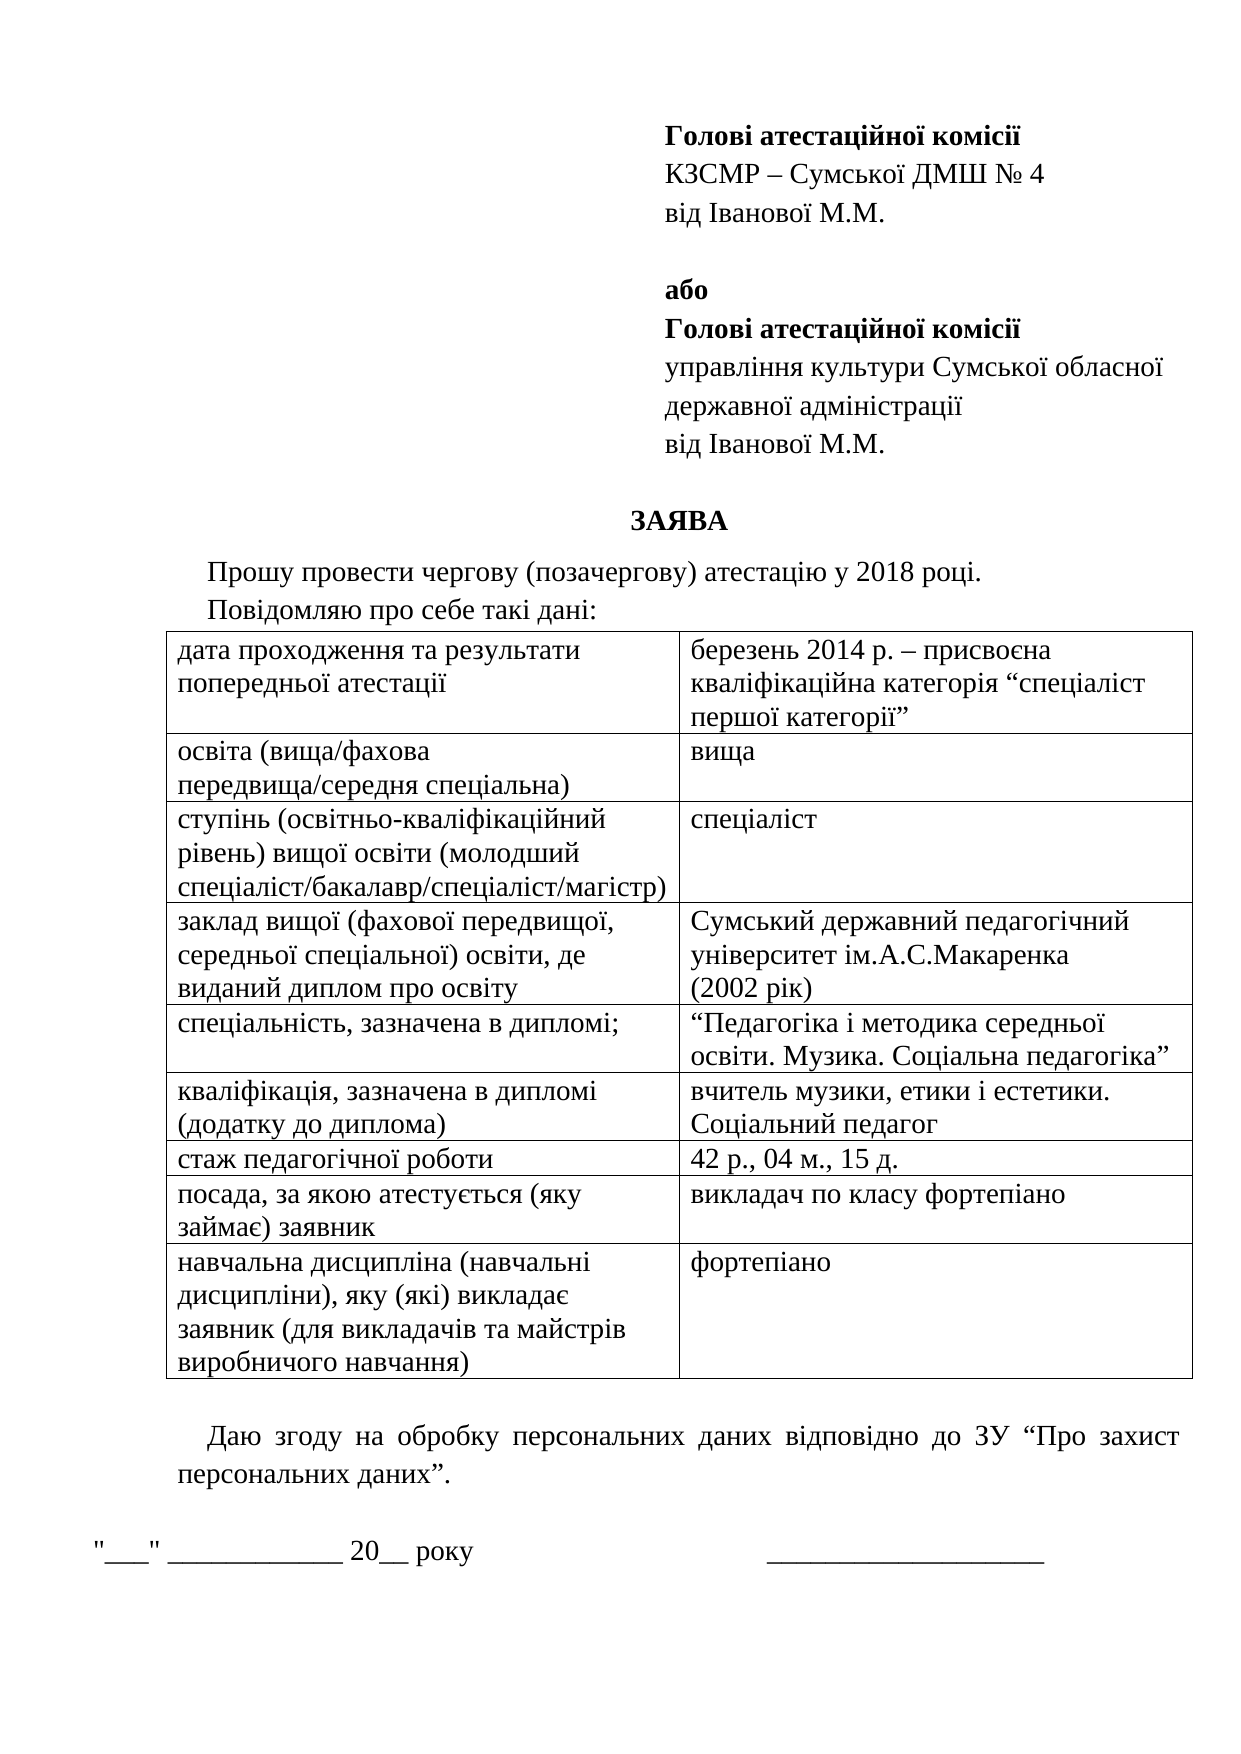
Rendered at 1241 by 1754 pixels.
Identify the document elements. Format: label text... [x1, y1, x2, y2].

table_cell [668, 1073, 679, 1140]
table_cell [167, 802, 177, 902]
text Голові атестаційної комісії управління культури Сумської обласної державної адміністрації від Іванової М.М. [664, 311, 1181, 498]
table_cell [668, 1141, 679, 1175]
text Повідомляю про себе такі дані: [177, 592, 1181, 626]
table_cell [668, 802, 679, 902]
table_cell викладач по класу фортепіано [680, 1176, 1192, 1243]
table_header ___________________ [714, 1533, 1097, 1572]
text ЗАЯВА [177, 503, 1181, 537]
table_header "___" ____________ 20__ року [93, 1533, 714, 1572]
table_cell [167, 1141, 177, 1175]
text Прошу провести чергову (позачергову) атестацію у 2018 році. [177, 554, 1181, 587]
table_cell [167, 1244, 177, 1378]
text Голові атестаційної комісії КЗСМР – Сумської ДМШ № 4 від Іванової М.М. [664, 118, 1181, 229]
table_header дата проходження та результати попередньої атестації [167, 632, 679, 732]
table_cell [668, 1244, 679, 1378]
table_cell спеціаліст [680, 802, 1192, 902]
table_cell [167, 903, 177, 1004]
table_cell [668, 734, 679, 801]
table_header березень 2014 р. – присвоєна кваліфікаційна категорія “спеціаліст першої категорії” [680, 632, 1192, 732]
text або [664, 272, 1181, 306]
table_cell вчитель музики, етики і естетики. Соціальний педагог [680, 1073, 1192, 1140]
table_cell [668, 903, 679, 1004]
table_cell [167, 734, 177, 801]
table_cell фортепіано [680, 1244, 1192, 1378]
table_cell Сумський державний педагогічний університет ім.А.С.Макаренка (2002 рік) [680, 903, 1192, 1004]
table_cell спеціальність, зазначена в дипломі; [167, 1005, 679, 1072]
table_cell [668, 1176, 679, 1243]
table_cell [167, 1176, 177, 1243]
table_cell вища [680, 734, 1192, 801]
table_cell 42 р., 04 м., 15 д. [680, 1141, 1192, 1175]
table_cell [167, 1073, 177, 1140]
text Даю згоду на обробку персональних даних відповідно до ЗУ “Про захист персональних даних”. [177, 1418, 1181, 1490]
table_cell “Педагогіка і методика середньої освіти. Музика. Соціальна педагогіка” [680, 1005, 1192, 1072]
